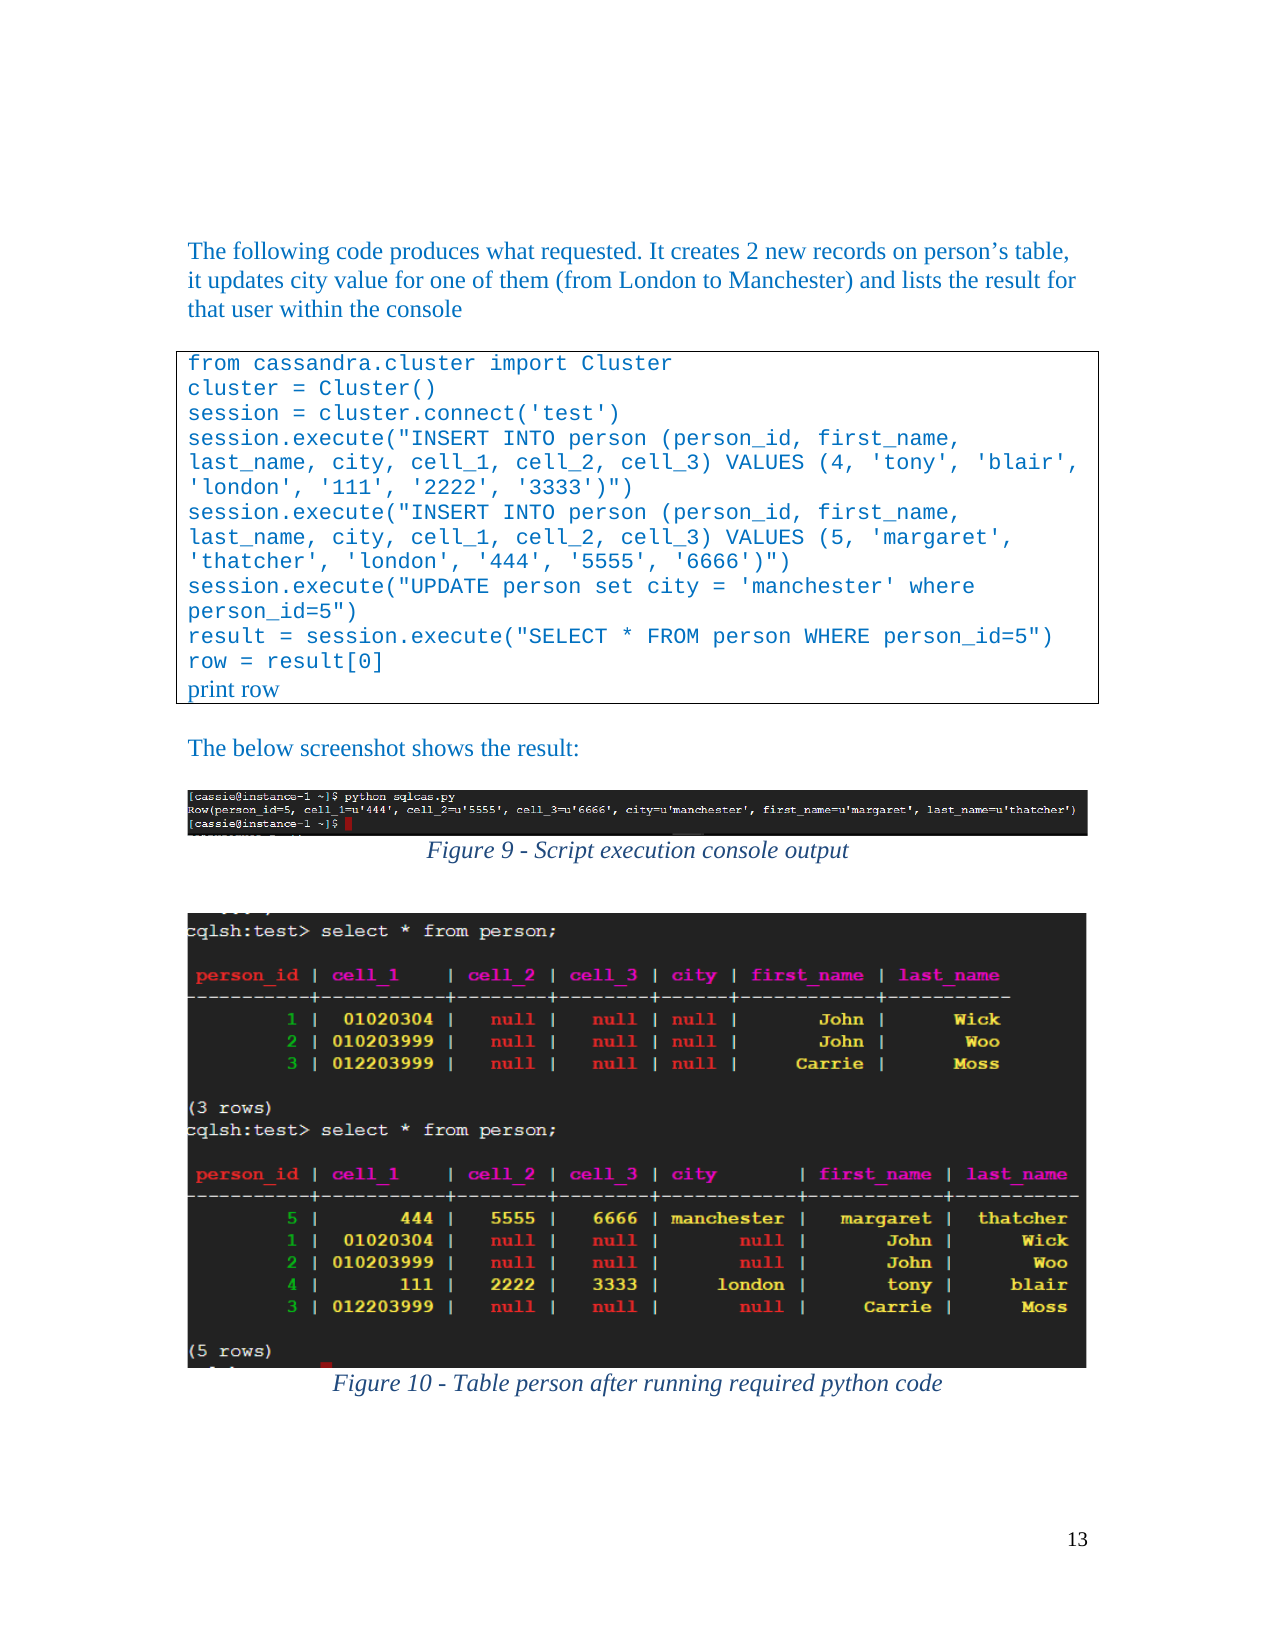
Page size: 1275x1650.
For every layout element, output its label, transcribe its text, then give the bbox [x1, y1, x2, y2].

picture [187, 790, 1088, 836]
table_header from cassandra.cluster import Cluster cluster = Cluster() session = cluster.connect('test') session.execute("INSERT INTO person (person_id, first_name, last_name, city, cell_1, cell_2, cell_3) VALUES (4, 'tony', 'blair', 'london', '111', '2222', '3333')") session.execute("INSERT INTO person (person_id, first_name, last_name, city, cell_1, cell_2, cell_3) VALUES (5, 'margaret', 'thatcher', 'london', '444', '5555', '6666')") session.execute("UPDATE person set city = 'manchester' where person_id=5") result = session.execute("SELECT * FROM person WHERE person_id=5") row = result[0] print row [177, 352, 1098, 703]
text The following code produces what requested. It creates 2 new records on person’s table, it updates city value for one of them (from London to Manchester) and lists the result for that user within the console [187, 236, 1087, 322]
text The below screenshot shows the result: [187, 733, 1087, 762]
text Figure 9 - Script execution console output [187, 836, 1087, 864]
text Figure 10 - Table person after running required python code [187, 1368, 1087, 1396]
picture [187, 913, 1087, 1368]
